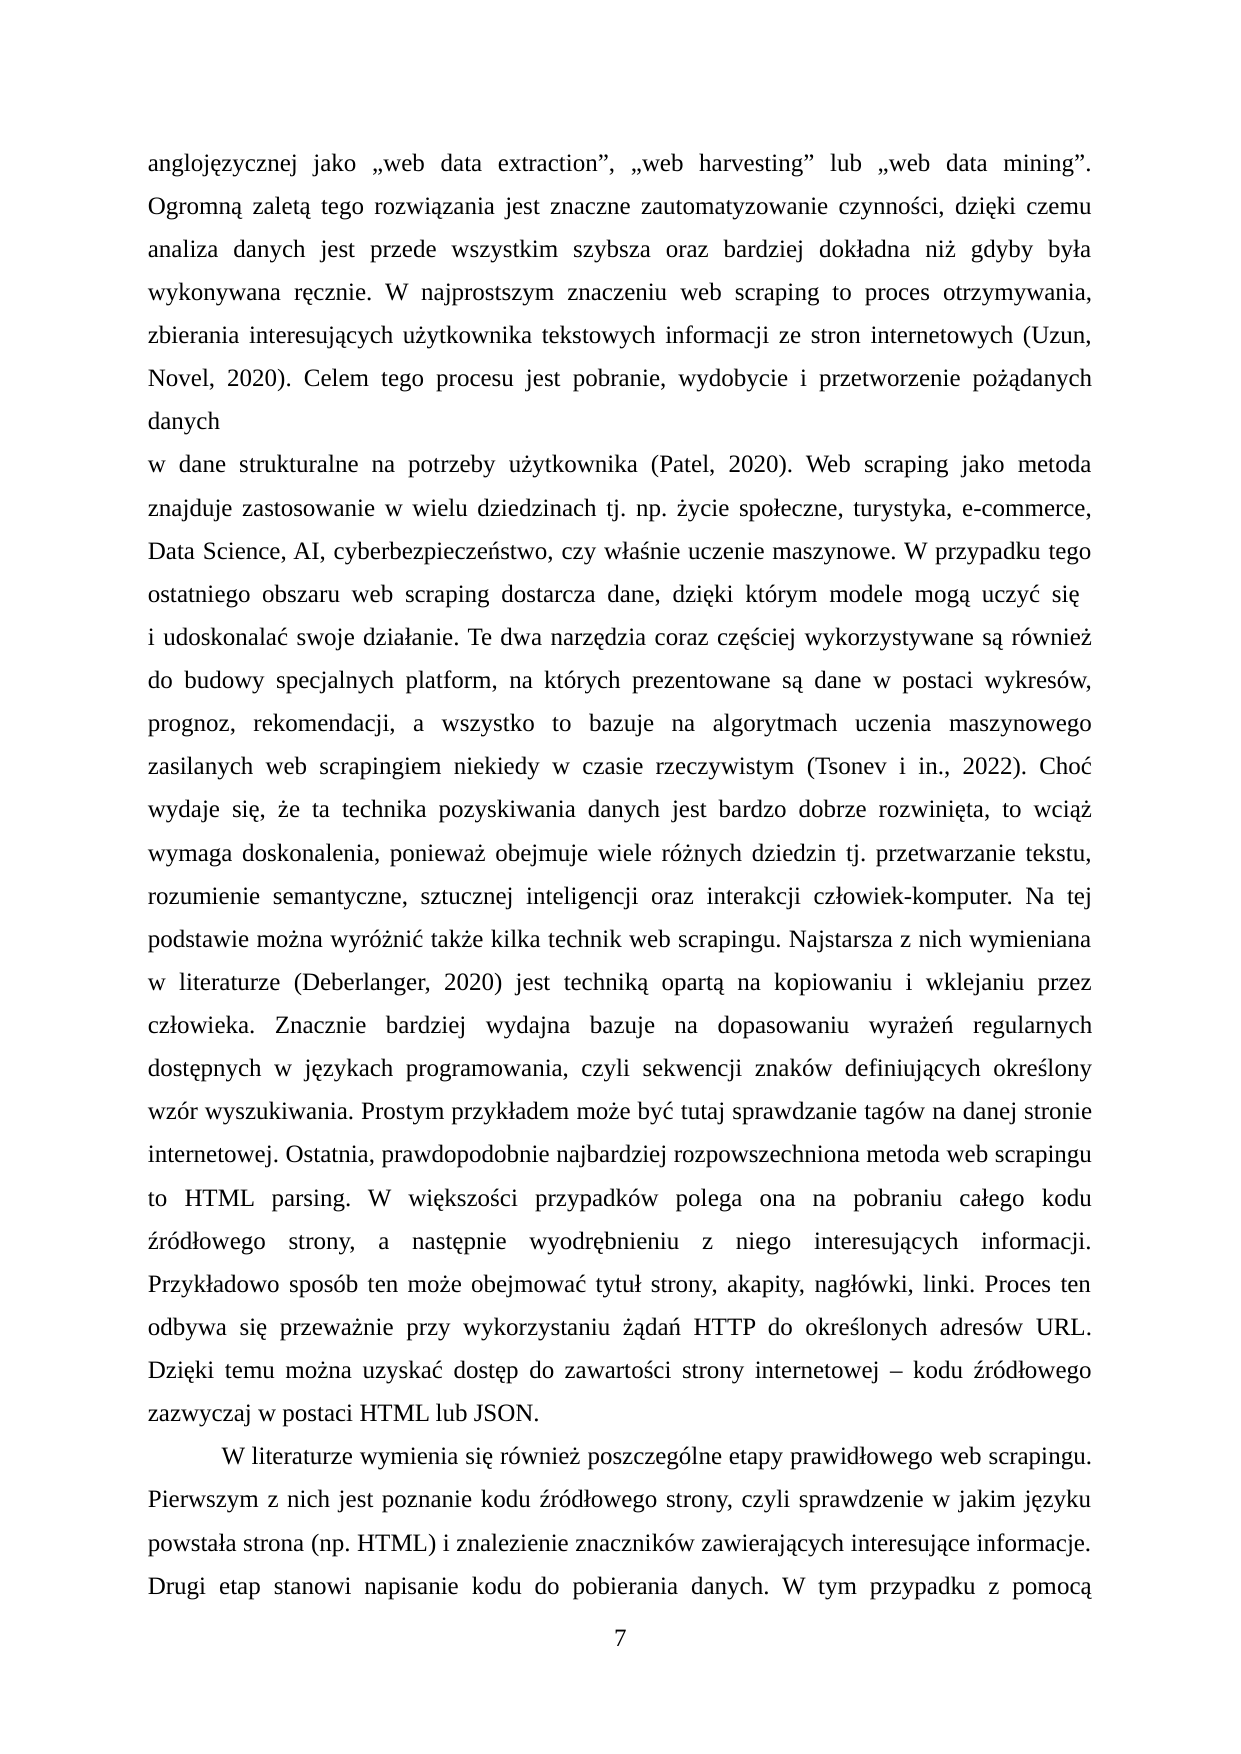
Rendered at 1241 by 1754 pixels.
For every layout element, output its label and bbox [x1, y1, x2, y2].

text [148, 1441, 1093, 1599]
text [148, 148, 1093, 1427]
